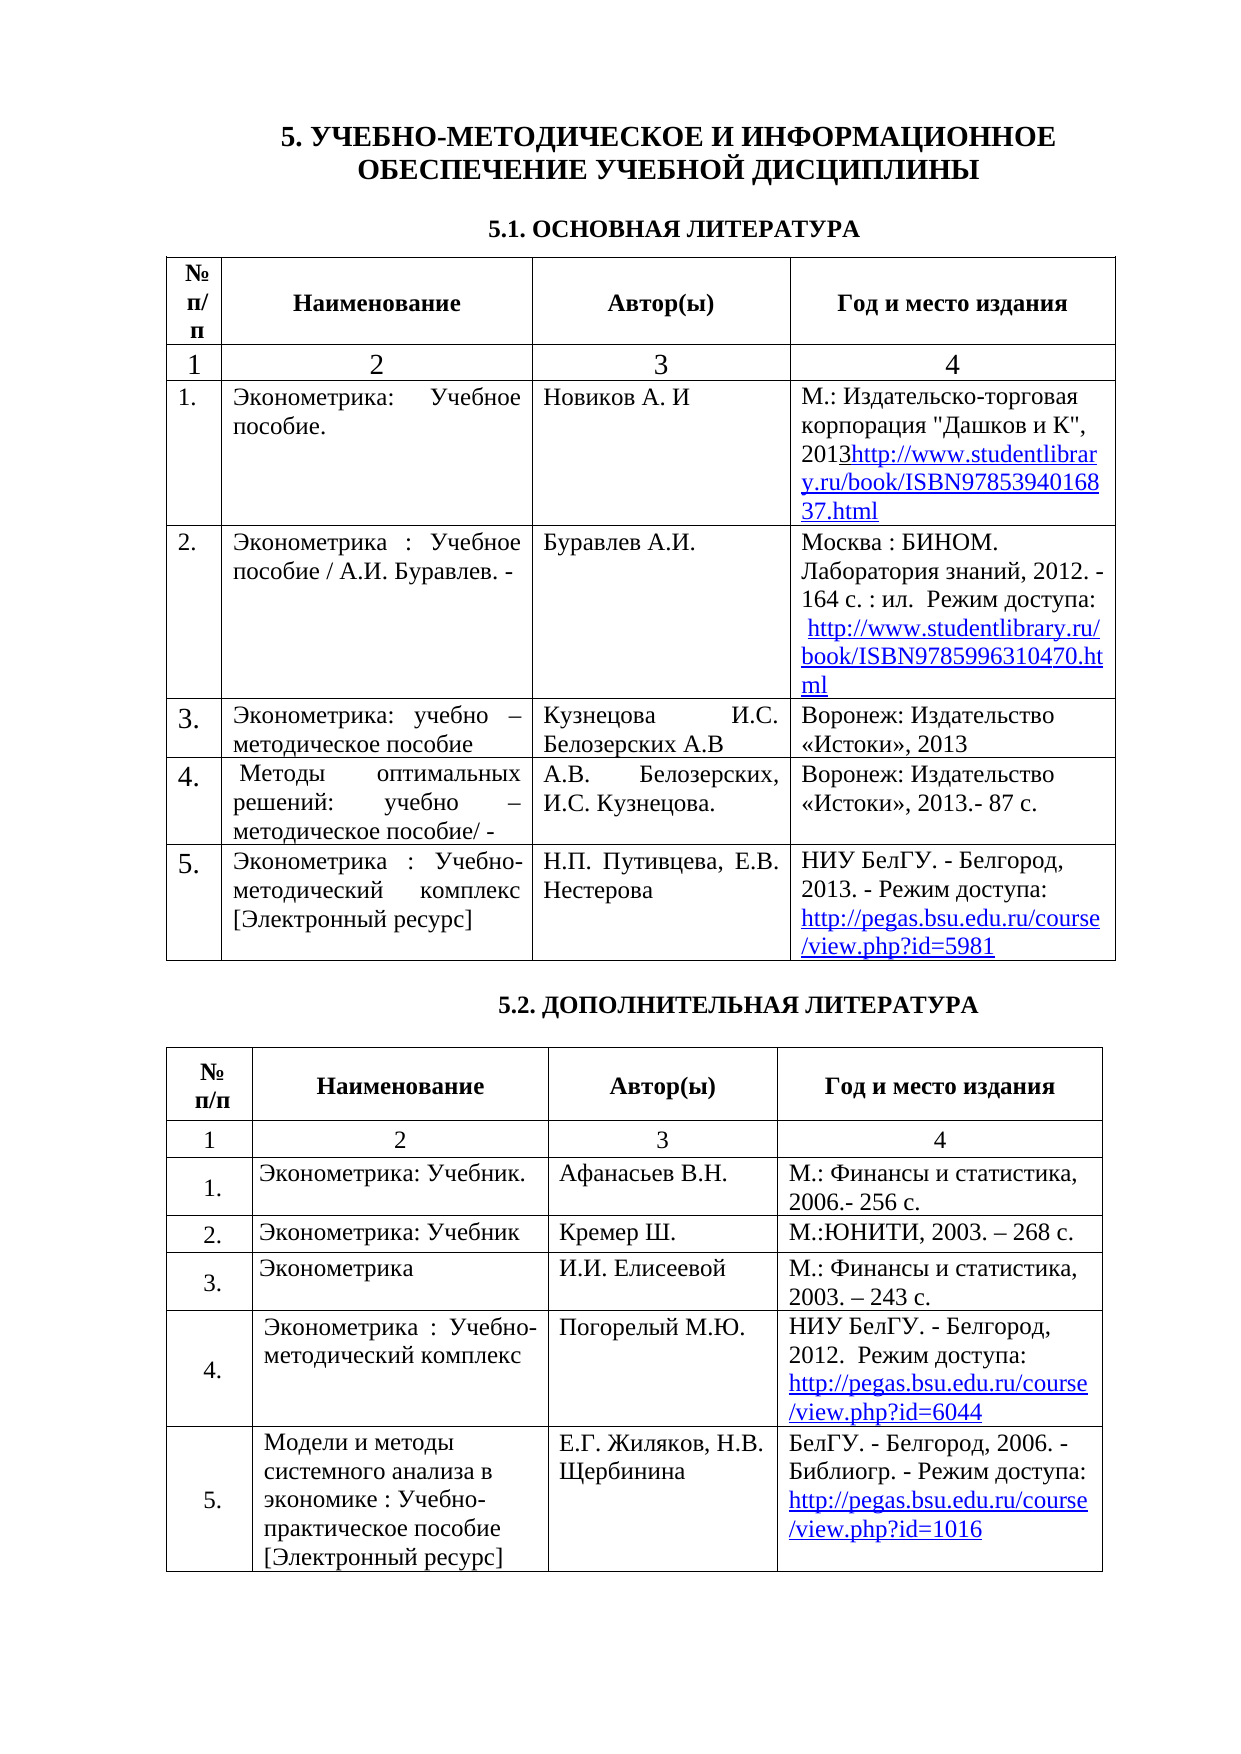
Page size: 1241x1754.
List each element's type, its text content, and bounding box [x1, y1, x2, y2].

table_header Автор(ы) [549, 1048, 777, 1120]
table_cell Эконометрика : Учебно-методический комплекс [253, 1311, 548, 1426]
table_cell 1 [167, 1121, 252, 1156]
table_cell М.: Издательско-торговая корпорация "Дашков и К", 2013http://www.studentlibrar y.ru/book/ISBN97853940168 37.html [791, 381, 1115, 525]
table_cell 1. [167, 381, 221, 525]
table_cell Москва : БИНОМ. Лаборатория знаний, 2012. -164 с. : ил. Режим доступа: http://www.studentlibrary.ru/ book/ISBN9785996310470.ht ml [791, 526, 1115, 698]
table_cell Погорелый М.Ю. [549, 1311, 777, 1426]
table_cell Модели и методы системного анализа в экономике : Учебно-практическое пособие [Электронный ресурс] [253, 1427, 548, 1571]
table_cell Буравлев А.И. [533, 526, 790, 698]
table_cell Эконометрика: Учебник [253, 1216, 548, 1251]
table_cell А.В. Белозерских, И.С. Кузнецова. [533, 758, 790, 844]
table_cell НИУ БелГУ. - Белгород, 2012. Режим доступа: http://pegas.bsu.edu.ru/course /view.php?id=6044 [778, 1311, 1102, 1426]
table_cell 1. [167, 1158, 252, 1215]
table_cell Воронеж: Издательство «Истоки», 2013 [791, 699, 1115, 757]
table_cell Эконометрика : Учебно-методический комплекс [Электронный ресурс] [222, 845, 532, 960]
table_cell 2. [167, 1216, 252, 1251]
table_cell Кремер Ш. [549, 1216, 777, 1251]
table_cell Новиков А. И [533, 381, 790, 525]
table_header Год и место издания [791, 258, 1115, 344]
table_header Год и место издания [778, 1048, 1102, 1120]
table_cell 5. [167, 1427, 252, 1571]
table_cell 3. [167, 699, 221, 757]
table_cell 3 [549, 1121, 777, 1156]
text 5.2. ДОПОЛНИТЕЛЬНАЯ ЛИТЕРАТУРА [498, 990, 1154, 1019]
table_cell Методы оптимальных решений: учебно – методическое пособие/ - [222, 758, 532, 844]
table_cell М.: Финансы и статистика, 2003. – 243 с. [778, 1253, 1102, 1310]
text 5. УЧЕБНО-МЕТОДИЧЕСКОЕ И ИНФОРМАЦИОННОЕ ОБЕСПЕЧЕНИЕ УЧЕБНОЙ ДИСЦИПЛИНЫ [277, 119, 1060, 186]
table_cell Н.П. Путивцева, Е.В. Нестерова [533, 845, 790, 960]
table_header Наименование [253, 1048, 548, 1120]
table_cell 3. [167, 1253, 252, 1310]
table_header № п/ п [167, 258, 221, 344]
table_cell Эконометрика: учебно – методическое пособие [222, 699, 532, 757]
table_cell М.:ЮНИТИ, 2003. – 268 с. [778, 1216, 1102, 1251]
table_cell Афанасьев В.Н. [549, 1158, 777, 1215]
table_cell Воронеж: Издательство «Истоки», 2013.- 87 с. [791, 758, 1115, 844]
table_header № п/п [167, 1048, 252, 1120]
table_cell БелГУ. - Белгород, 2006. -Библиогр. - Режим доступа: http://pegas.bsu.edu.ru/course /view.php?id=1016 [778, 1427, 1102, 1571]
text 5.1. ОСНОВНАЯ ЛИТЕРАТУРА [488, 214, 1154, 243]
table_cell 4 [778, 1121, 1102, 1156]
table_cell 5. [167, 845, 221, 960]
table_cell Эконометрика: Учебное пособие. [222, 381, 532, 525]
table_cell Эконометрика [253, 1253, 548, 1310]
table_cell М.: Финансы и статистика, 2006.- 256 с. [778, 1158, 1102, 1215]
table_header Автор(ы) [533, 258, 790, 344]
table_cell 2 [253, 1121, 548, 1156]
table_cell 2 [222, 345, 532, 380]
table_cell 4. [167, 1311, 252, 1426]
table_cell Е.Г. Жиляков, Н.В. Щербинина [549, 1427, 777, 1571]
table_cell 1 [167, 345, 221, 380]
table_cell Эконометрика: Учебник. [253, 1158, 548, 1215]
table_header Наименование [222, 258, 532, 344]
table_cell И.И. Елисеевой [549, 1253, 777, 1310]
table_cell 4 [791, 345, 1115, 380]
table_cell Кузнецова И.С. Белозерских А.В [533, 699, 790, 757]
table_cell 3 [533, 345, 790, 380]
table_cell 4. [167, 758, 221, 844]
table_cell 2. [167, 526, 221, 698]
table_cell Эконометрика : Учебное пособие / А.И. Буравлев. - [222, 526, 532, 698]
table_cell НИУ БелГУ. - Белгород, 2013. - Режим доступа: http://pegas.bsu.edu.ru/course /view.php?id=5981 [791, 845, 1115, 960]
